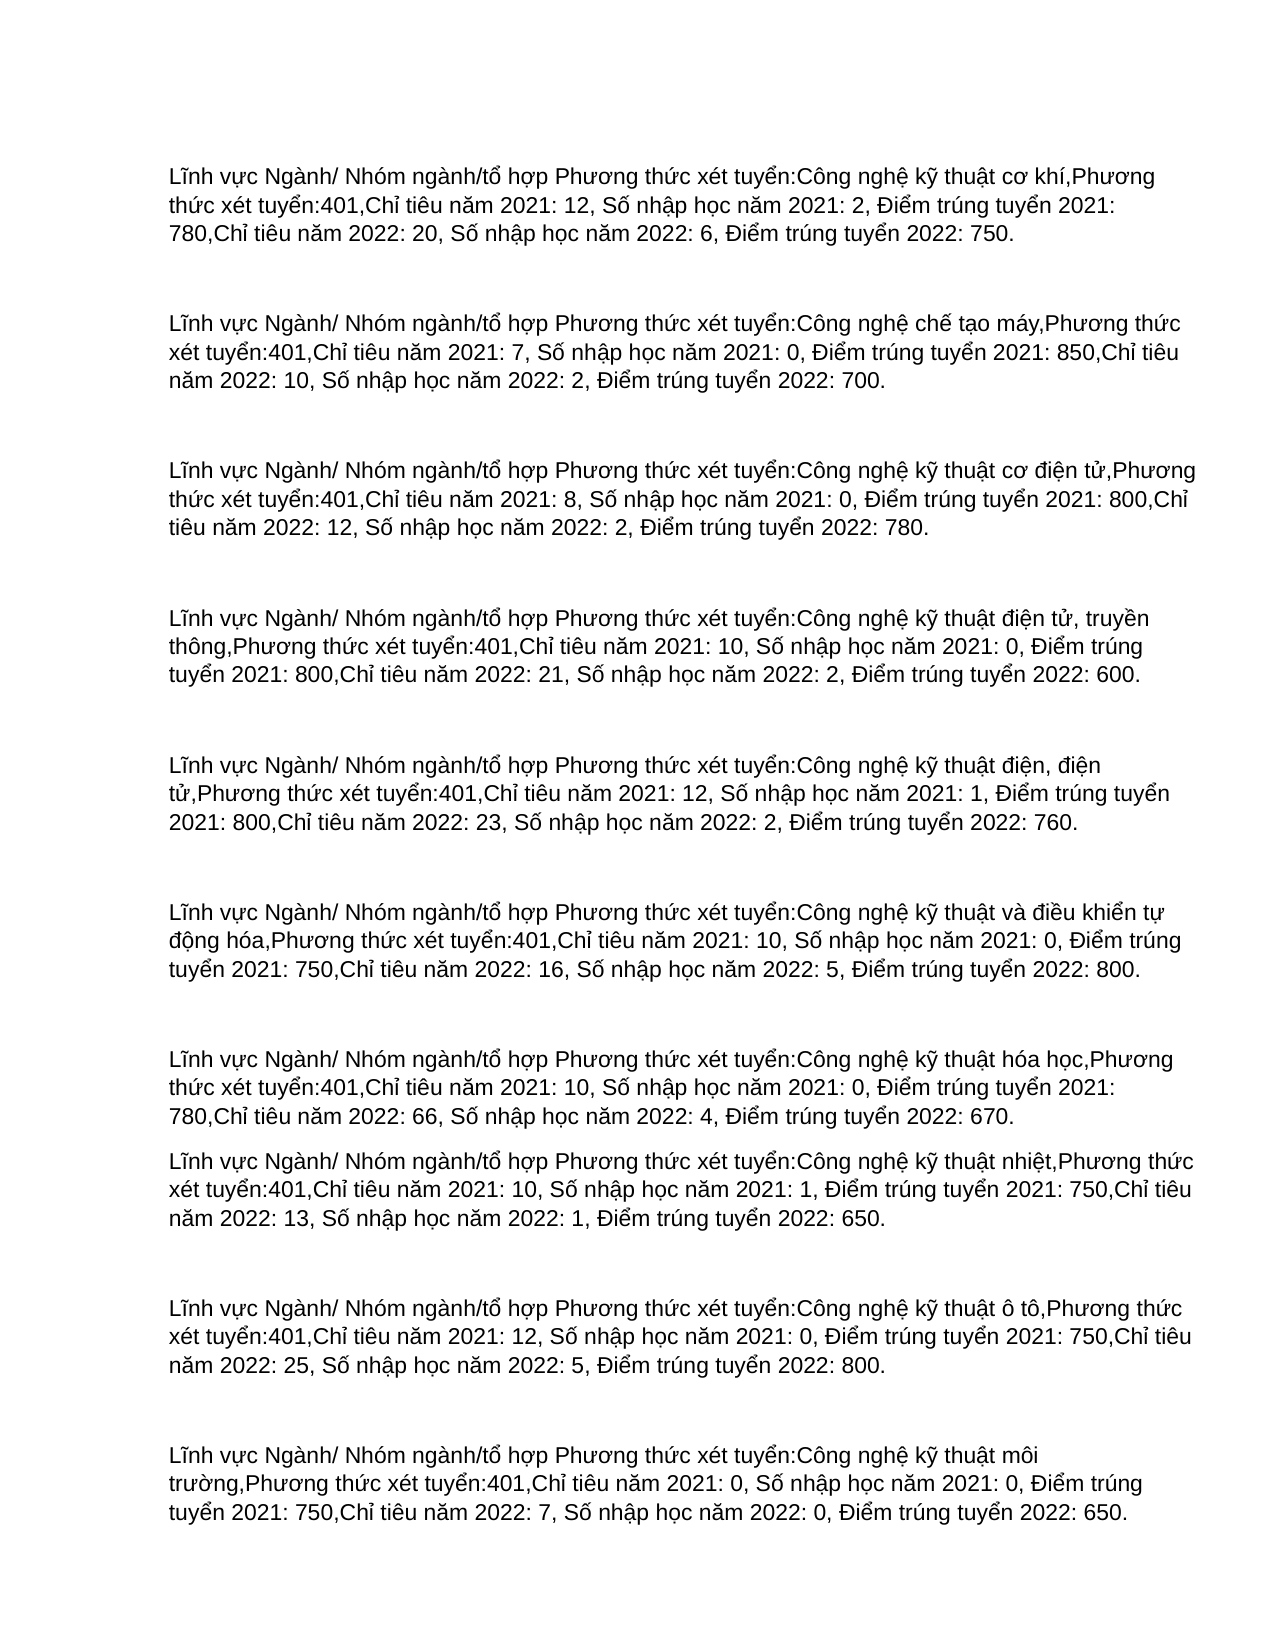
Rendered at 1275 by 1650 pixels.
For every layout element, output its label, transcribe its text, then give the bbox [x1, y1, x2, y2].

text Lĩnh vực Ngành/ Nhóm ngành/tổ hợp Phương thức xét tuyển:Công nghệ kỹ thuật cơ điện tử,Phương thức xét tuyển:401,Chỉ tiêu năm 2021: 8, Số nhập học năm 2021: 0, Điểm trúng tuyển 2021: 800,Chỉ tiêu năm 2022: 12, Số nhập học năm 2022: 2, Điểm trúng tuyển 2022: 780. [169, 457, 1200, 541]
text Lĩnh vực Ngành/ Nhóm ngành/tổ hợp Phương thức xét tuyển:Công nghệ kỹ thuật môi trường,Phương thức xét tuyển:401,Chỉ tiêu năm 2021: 0, Số nhập học năm 2021: 0, Điểm trúng tuyển 2021: 750,Chỉ tiêu năm 2022: 7, Số nhập học năm 2022: 0, Điểm trúng tuyển 2022: 650. [169, 1442, 1200, 1525]
text Lĩnh vực Ngành/ Nhóm ngành/tổ hợp Phương thức xét tuyển:Công nghệ kỹ thuật nhiệt,Phương thức xét tuyển:401,Chỉ tiêu năm 2021: 10, Số nhập học năm 2021: 1, Điểm trúng tuyển 2021: 750,Chỉ tiêu năm 2022: 13, Số nhập học năm 2022: 1, Điểm trúng tuyển 2022: 650. [169, 1148, 1200, 1231]
text Lĩnh vực Ngành/ Nhóm ngành/tổ hợp Phương thức xét tuyển:Công nghệ kỹ thuật ô tô,Phương thức xét tuyển:401,Chỉ tiêu năm 2021: 12, Số nhập học năm 2021: 0, Điểm trúng tuyển 2021: 750,Chỉ tiêu năm 2022: 25, Số nhập học năm 2022: 5, Điểm trúng tuyển 2022: 800. [169, 1295, 1200, 1378]
text Lĩnh vực Ngành/ Nhóm ngành/tổ hợp Phương thức xét tuyển:Công nghệ kỹ thuật và điều khiển tự động hóa,Phương thức xét tuyển:401,Chỉ tiêu năm 2021: 10, Số nhập học năm 2021: 0, Điểm trúng tuyển 2021: 750,Chỉ tiêu năm 2022: 16, Số nhập học năm 2022: 5, Điểm trúng tuyển 2022: 800. [169, 899, 1200, 982]
text Lĩnh vực Ngành/ Nhóm ngành/tổ hợp Phương thức xét tuyển:Công nghệ kỹ thuật hóa học,Phương thức xét tuyển:401,Chỉ tiêu năm 2021: 10, Số nhập học năm 2021: 0, Điểm trúng tuyển 2021: 780,Chỉ tiêu năm 2022: 66, Số nhập học năm 2022: 4, Điểm trúng tuyển 2022: 670. [169, 1046, 1200, 1129]
text Lĩnh vực Ngành/ Nhóm ngành/tổ hợp Phương thức xét tuyển:Công nghệ kỹ thuật cơ khí,Phương thức xét tuyển:401,Chỉ tiêu năm 2021: 12, Số nhập học năm 2021: 2, Điểm trúng tuyển 2021: 780,Chỉ tiêu năm 2022: 20, Số nhập học năm 2022: 6, Điểm trúng tuyển 2022: 750. [169, 163, 1200, 246]
text Lĩnh vực Ngành/ Nhóm ngành/tổ hợp Phương thức xét tuyển:Công nghệ kỹ thuật điện tử, truyền thông,Phương thức xét tuyển:401,Chỉ tiêu năm 2021: 10, Số nhập học năm 2021: 0, Điểm trúng tuyển 2021: 800,Chỉ tiêu năm 2022: 21, Số nhập học năm 2022: 2, Điểm trúng tuyển 2022: 600. [169, 604, 1200, 688]
text Lĩnh vực Ngành/ Nhóm ngành/tổ hợp Phương thức xét tuyển:Công nghệ kỹ thuật điện, điện tử,Phương thức xét tuyển:401,Chỉ tiêu năm 2021: 12, Số nhập học năm 2021: 1, Điểm trúng tuyển 2021: 800,Chỉ tiêu năm 2022: 23, Số nhập học năm 2022: 2, Điểm trúng tuyển 2022: 760. [169, 752, 1200, 835]
text Lĩnh vực Ngành/ Nhóm ngành/tổ hợp Phương thức xét tuyển:Công nghệ chế tạo máy,Phương thức xét tuyển:401,Chỉ tiêu năm 2021: 7, Số nhập học năm 2021: 0, Điểm trúng tuyển 2021: 850,Chỉ tiêu năm 2022: 10, Số nhập học năm 2022: 2, Điểm trúng tuyển 2022: 700. [169, 310, 1200, 393]
